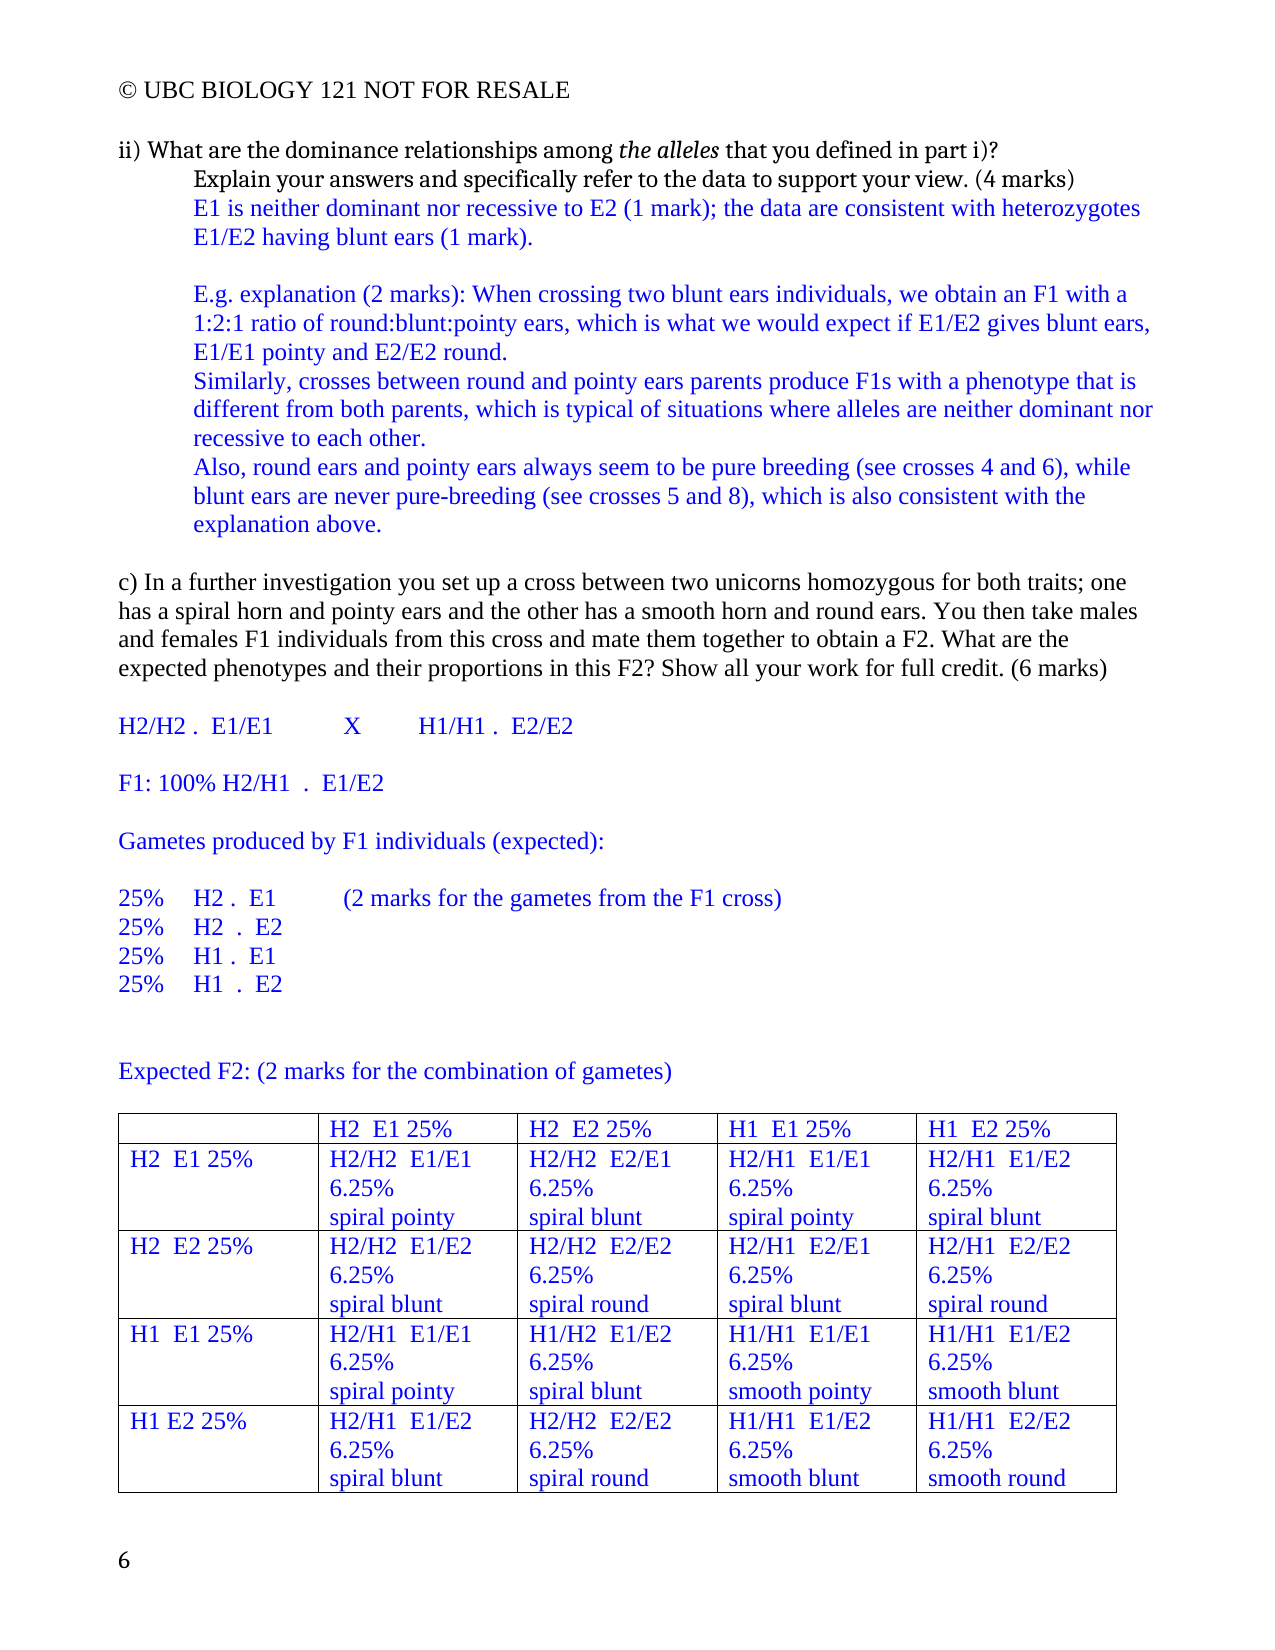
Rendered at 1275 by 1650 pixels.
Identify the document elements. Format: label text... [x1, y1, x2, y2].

table_cell H2/H1 E1/E1 6.25% spiral pointy [319, 1319, 517, 1405]
table_cell H1/H1 E1/E2 6.25% smooth blunt [718, 1406, 916, 1492]
table_cell H2/H1 E2/E1 6.25% spiral blunt [718, 1231, 916, 1318]
text Gametes produced by F1 individuals (expected): [118, 826, 1157, 854]
table_header [119, 1114, 318, 1143]
table_header H1 E2 25% [917, 1114, 1116, 1143]
table_cell H1/H1 E1/E1 6.25% smooth pointy [718, 1319, 916, 1405]
table_cell H2/H1 E1/E2 6.25% spiral blunt [917, 1144, 1116, 1230]
table_cell H2/H2 E2/E2 6.25% spiral round [518, 1406, 717, 1492]
text c) In a further investigation you set up a cross between two unicorns homozygous for both traits; one has a spiral horn and pointy ears and the other has a smooth horn and round ears. You then take males and females F1 individuals from this cross and mate them together to obtain a F2. What are the expected phenotypes and their proportions in this F2? Show all your work for full credit. (6 marks) [118, 567, 1157, 682]
table_cell H2/H1 E1/E1 6.25% spiral pointy [718, 1144, 916, 1230]
text 25% H1 . E2 [118, 969, 1157, 998]
table_cell H2/H1 E1/E2 6.25% spiral blunt [319, 1406, 517, 1492]
table_cell H2 E2 25% [119, 1231, 318, 1318]
text F1: 100% H2/H1 . E1/E2 [118, 768, 1157, 797]
text E.g. explanation (2 marks): When crossing two blunt ears individuals, we obtain an F1 with a 1:2:1 ratio of round:blunt:pointy ears, which is what we would expect if E1/E2 gives blunt ears, E1/E1 pointy and E2/E2 round. [193, 279, 1157, 366]
text Expected F2: (2 marks for the combination of gametes) [118, 1056, 1157, 1084]
text E1 is neither dominant nor recessive to E2 (1 mark); the data are consistent with heterozygotes E1/E2 having blunt ears (1 mark). [193, 193, 1157, 251]
table_header H1 E1 25% [718, 1114, 916, 1143]
text Also, round ears and pointy ears always seem to be pure breeding (see crosses 4 and 6), while blunt ears are never pure-breeding (see crosses 5 and 8), which is also consistent with the explanation above. [193, 452, 1157, 538]
table_header H2 E1 25% [319, 1114, 517, 1143]
table_cell H2/H2 E2/E1 6.25% spiral blunt [518, 1144, 717, 1230]
text Similarly, crosses between round and pointy ears parents produce F1s with a phenotype that is different from both parents, which is typical of situations where alleles are neither dominant nor recessive to each other. [193, 366, 1157, 452]
table_cell H1 E2 25% [119, 1406, 318, 1492]
text ii) What are the dominance relationships among the alleles that you defined in part i)? Explain your answers and specifically refer to the data to support your view. (4 marks) [118, 136, 1157, 193]
table_cell H2/H2 E1/E1 6.25% spiral pointy [319, 1144, 517, 1230]
text 25% H2 . E1 (2 marks for the gametes from the F1 cross) [118, 883, 1157, 912]
table_cell H2/H2 E2/E2 6.25% spiral round [518, 1231, 717, 1318]
table_cell H2/H1 E2/E2 6.25% spiral round [917, 1231, 1116, 1318]
text 25% H1 . E1 [118, 941, 1157, 969]
table_cell H1/H1 E2/E2 6.25% smooth round [917, 1406, 1116, 1492]
text 25% H2 . E2 [118, 912, 1157, 941]
table_cell H2 E1 25% [119, 1144, 318, 1230]
text H2/H2 . E1/E1 X H1/H1 . E2/E2 [118, 711, 1157, 739]
table_cell H1/H2 E1/E2 6.25% spiral blunt [518, 1319, 717, 1405]
table_header H2 E2 25% [518, 1114, 717, 1143]
table_cell H1/H1 E1/E2 6.25% smooth blunt [917, 1319, 1116, 1405]
table_cell H1 E1 25% [119, 1319, 318, 1405]
table_cell H2/H2 E1/E2 6.25% spiral blunt [319, 1231, 517, 1318]
